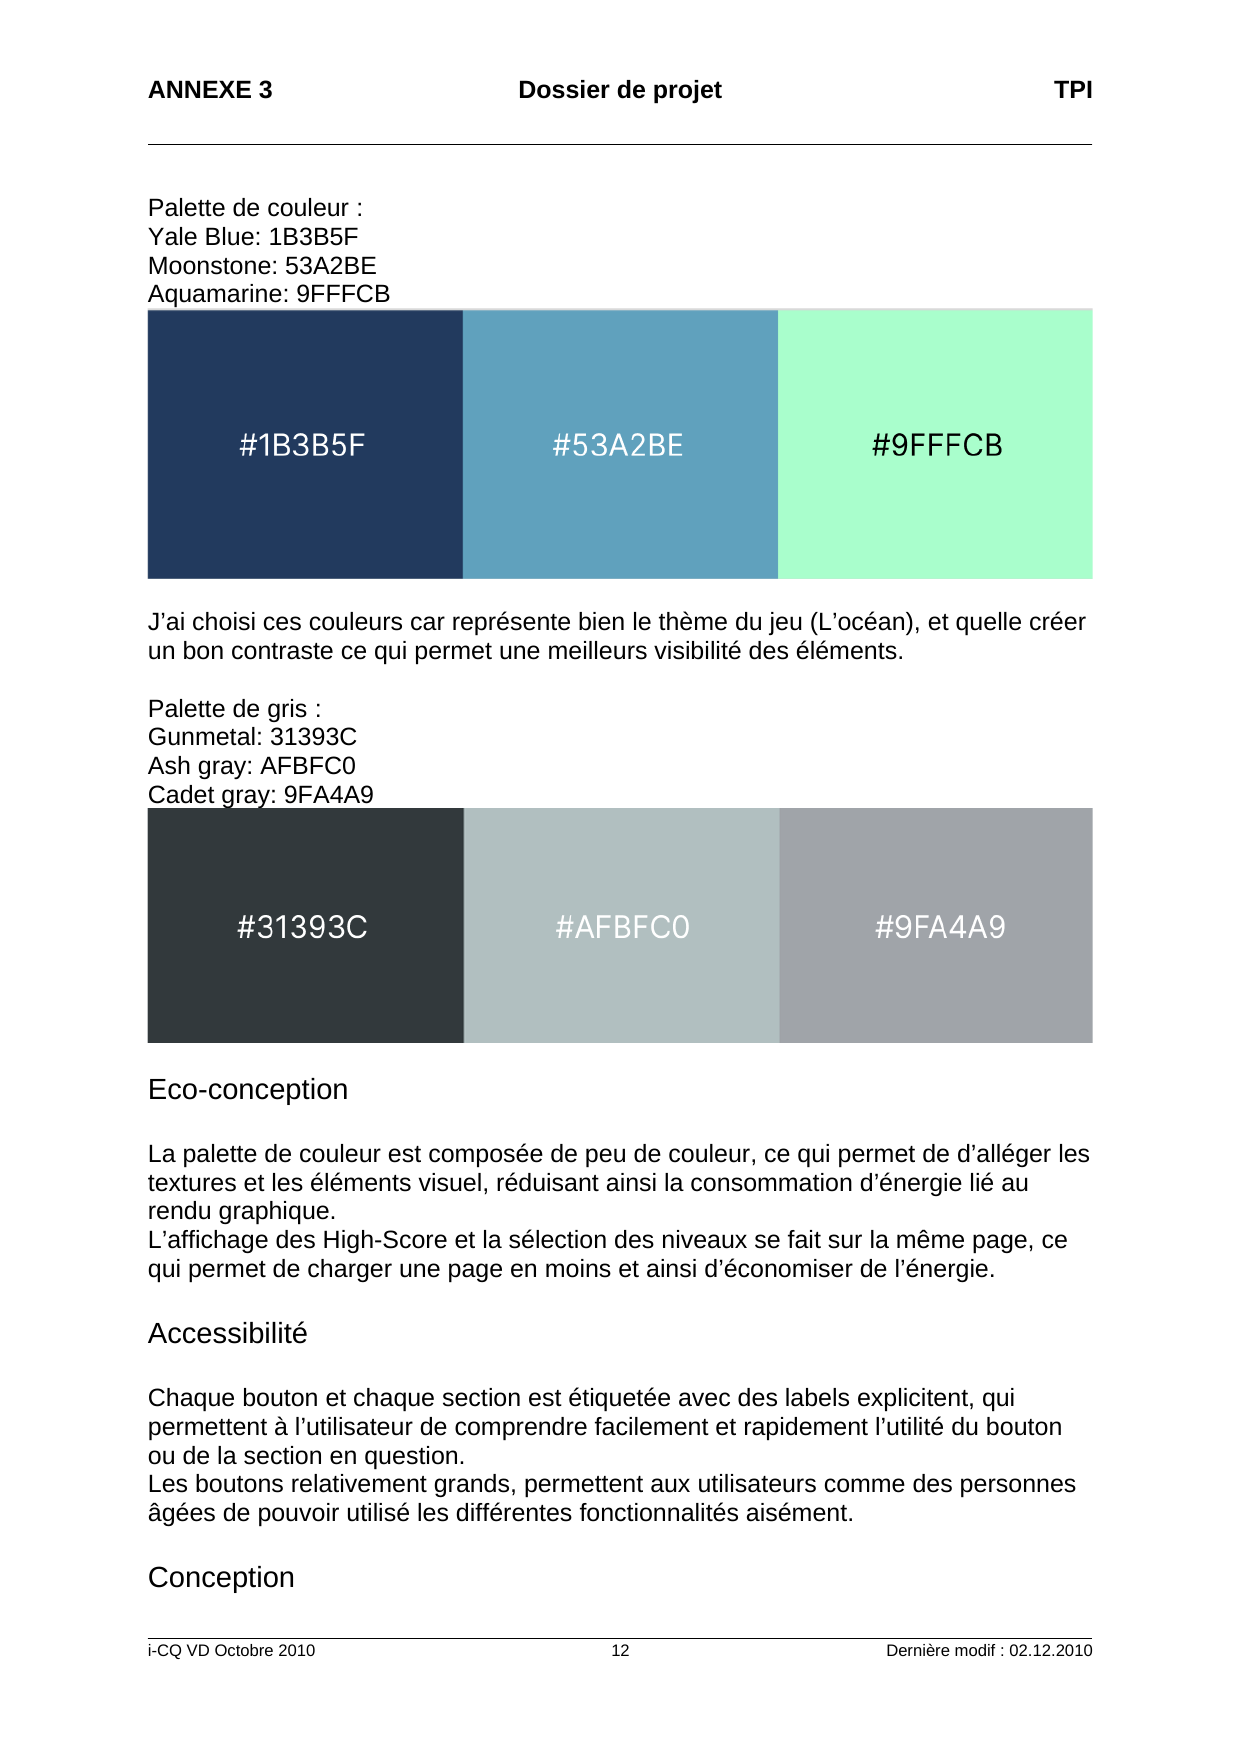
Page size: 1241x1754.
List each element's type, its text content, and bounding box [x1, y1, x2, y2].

text Palette de gris : [148, 694, 1092, 722]
text Yale Blue: 1B3B5F [148, 222, 1092, 251]
text La palette de couleur est composée de peu de couleur, ce qui permet de d’alléger les textures et les éléments visuel, réduisant ainsi la consommation d’énergie lié au rendu graphique. [148, 1139, 1092, 1225]
text Eco-conception [148, 1072, 1092, 1105]
text Cadet gray: 9FA4A9 [148, 780, 1092, 808]
text Accessibilité [148, 1316, 1092, 1349]
text Chaque bouton et chaque section est étiquetée avec des labels explicitent, qui permettent à l’utilisateur de comprendre facilement et rapidement l’utilité du bouton ou de la section en question. [148, 1383, 1092, 1469]
picture [147, 808, 1093, 1043]
picture [147, 308, 1093, 579]
text L’affichage des High-Score et la sélection des niveaux se fait sur la même page, ce qui permet de charger une page en moins et ainsi d’économiser de l’énergie. [148, 1225, 1092, 1282]
text Gunmetal: 31393C [148, 722, 1092, 751]
text Ash gray: AFBFC0 [148, 751, 1092, 780]
text Conception [148, 1560, 1092, 1594]
text J’ai choisi ces couleurs car représente bien le thème du jeu (L’océan), et quelle créer un bon contraste ce qui permet une meilleurs visibilité des éléments. [148, 607, 1092, 665]
text Moonstone: 53A2BE [148, 251, 1092, 279]
text Palette de couleur : [148, 193, 1092, 222]
text Les boutons relativement grands, permettent aux utilisateurs comme des personnes âgées de pouvoir utilisé les différentes fonctionnalités aisément. [148, 1469, 1092, 1527]
text Aquamarine: 9FFFCB [148, 279, 1092, 308]
